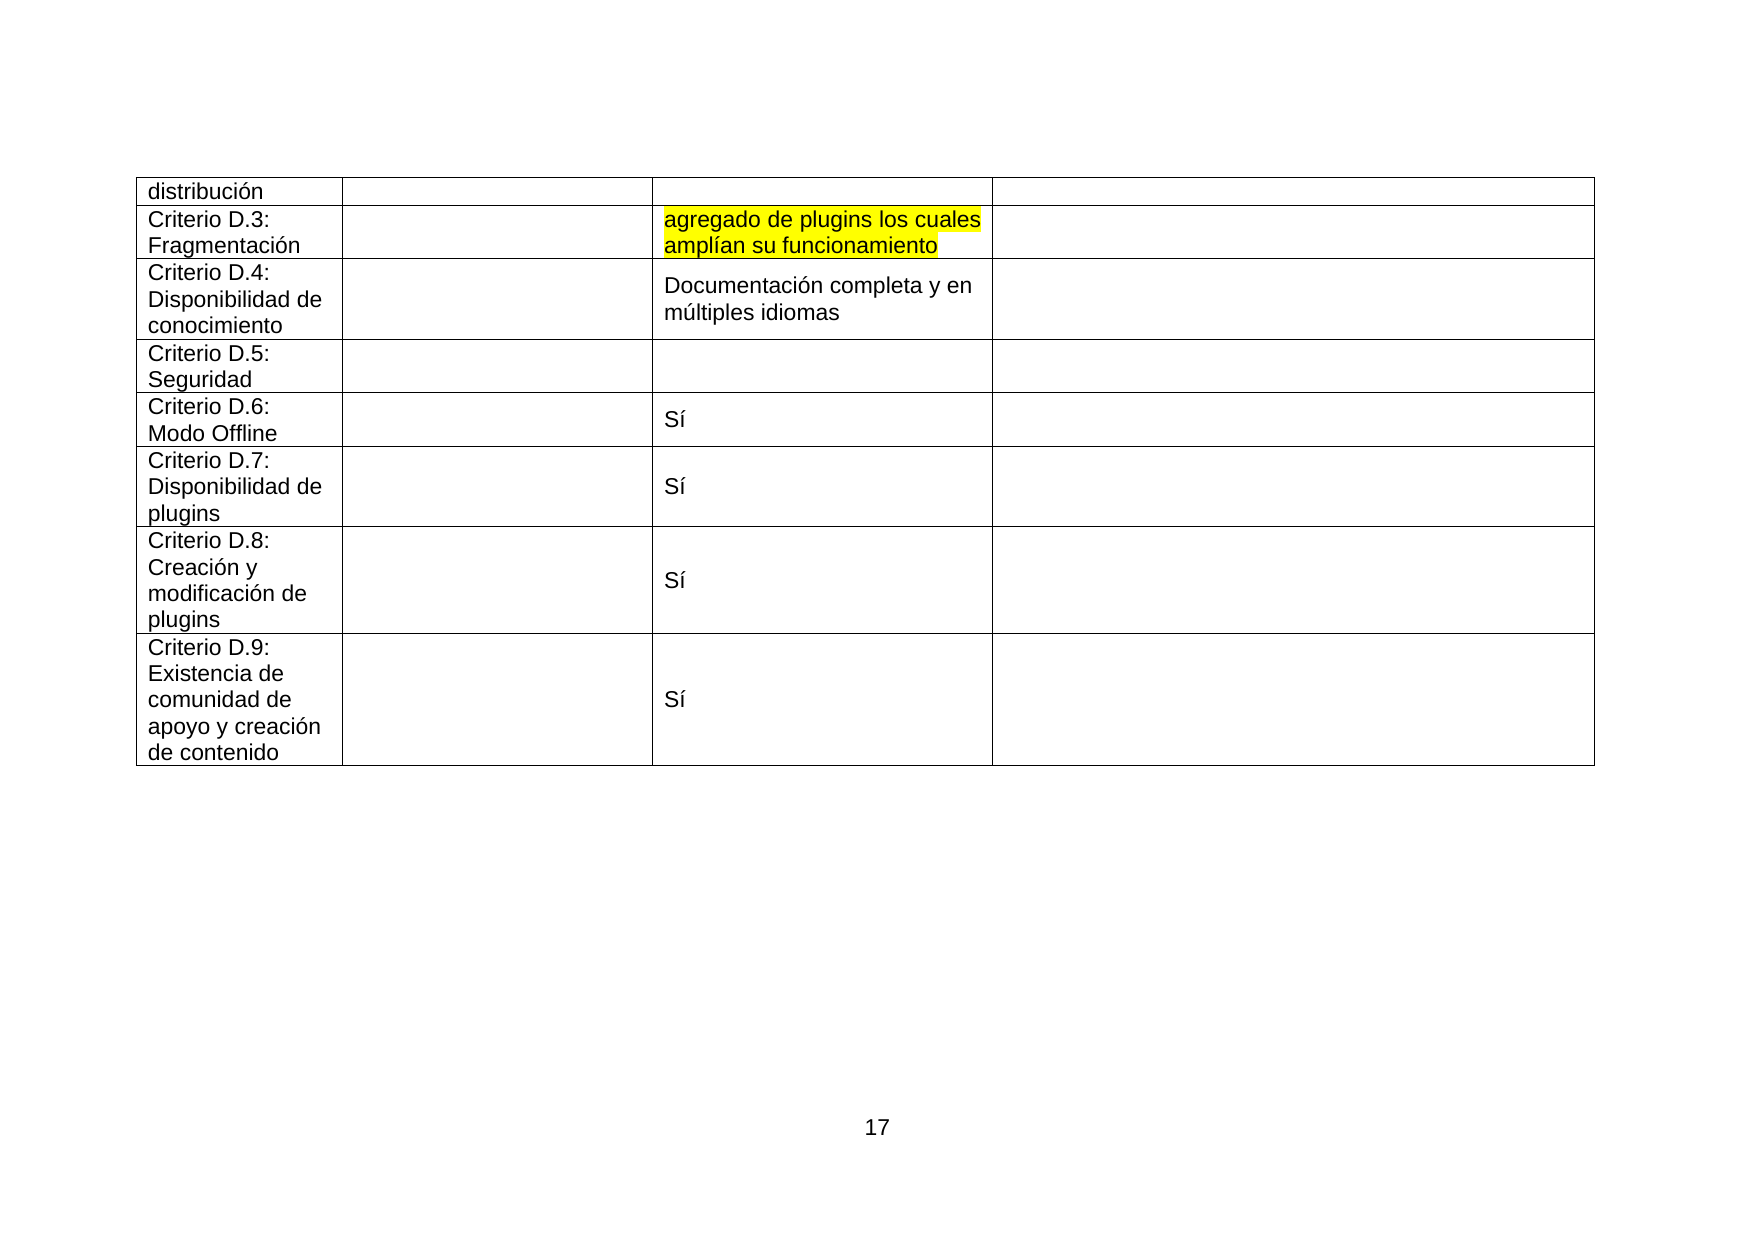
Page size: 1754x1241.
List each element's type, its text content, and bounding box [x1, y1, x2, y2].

table_cell [343, 206, 652, 258]
table_cell [993, 340, 1594, 392]
table_cell Criterio D.5: Seguridad [137, 340, 342, 392]
table_cell Criterio D.8: Creación y modificación de plugins [137, 527, 342, 632]
table_cell [993, 634, 1594, 765]
table_cell [343, 340, 652, 392]
table_cell [993, 527, 1594, 632]
table_cell Sí [653, 634, 992, 765]
table_cell [993, 206, 1594, 258]
table_cell [653, 178, 992, 204]
table_cell [993, 259, 1594, 338]
table_cell Criterio D.3: Fragmentación [137, 206, 342, 258]
table_cell [343, 447, 652, 526]
table_cell [993, 447, 1594, 526]
table_cell [993, 178, 1594, 204]
table_cell [343, 634, 652, 765]
table_cell Criterio D.7: Disponibilidad de plugins [137, 447, 342, 526]
table_cell Criterio D.6: Modo Offline [137, 393, 342, 446]
table_cell Documentación completa y en múltiples idiomas [653, 259, 992, 338]
table_cell [993, 393, 1594, 446]
table_cell [653, 340, 992, 392]
table_cell Sí [653, 393, 992, 446]
table_cell [343, 259, 652, 338]
table_cell [343, 527, 652, 632]
table_cell [343, 178, 652, 204]
table_cell Sí [653, 447, 992, 526]
table_cell Criterio D.4: Disponibilidad de conocimiento [137, 259, 342, 338]
table_cell Criterio D.9: Existencia de comunidad de apoyo y creación de contenido [137, 634, 342, 765]
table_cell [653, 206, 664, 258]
table_cell Sí [653, 527, 992, 632]
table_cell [137, 178, 342, 204]
table_cell [343, 393, 652, 446]
